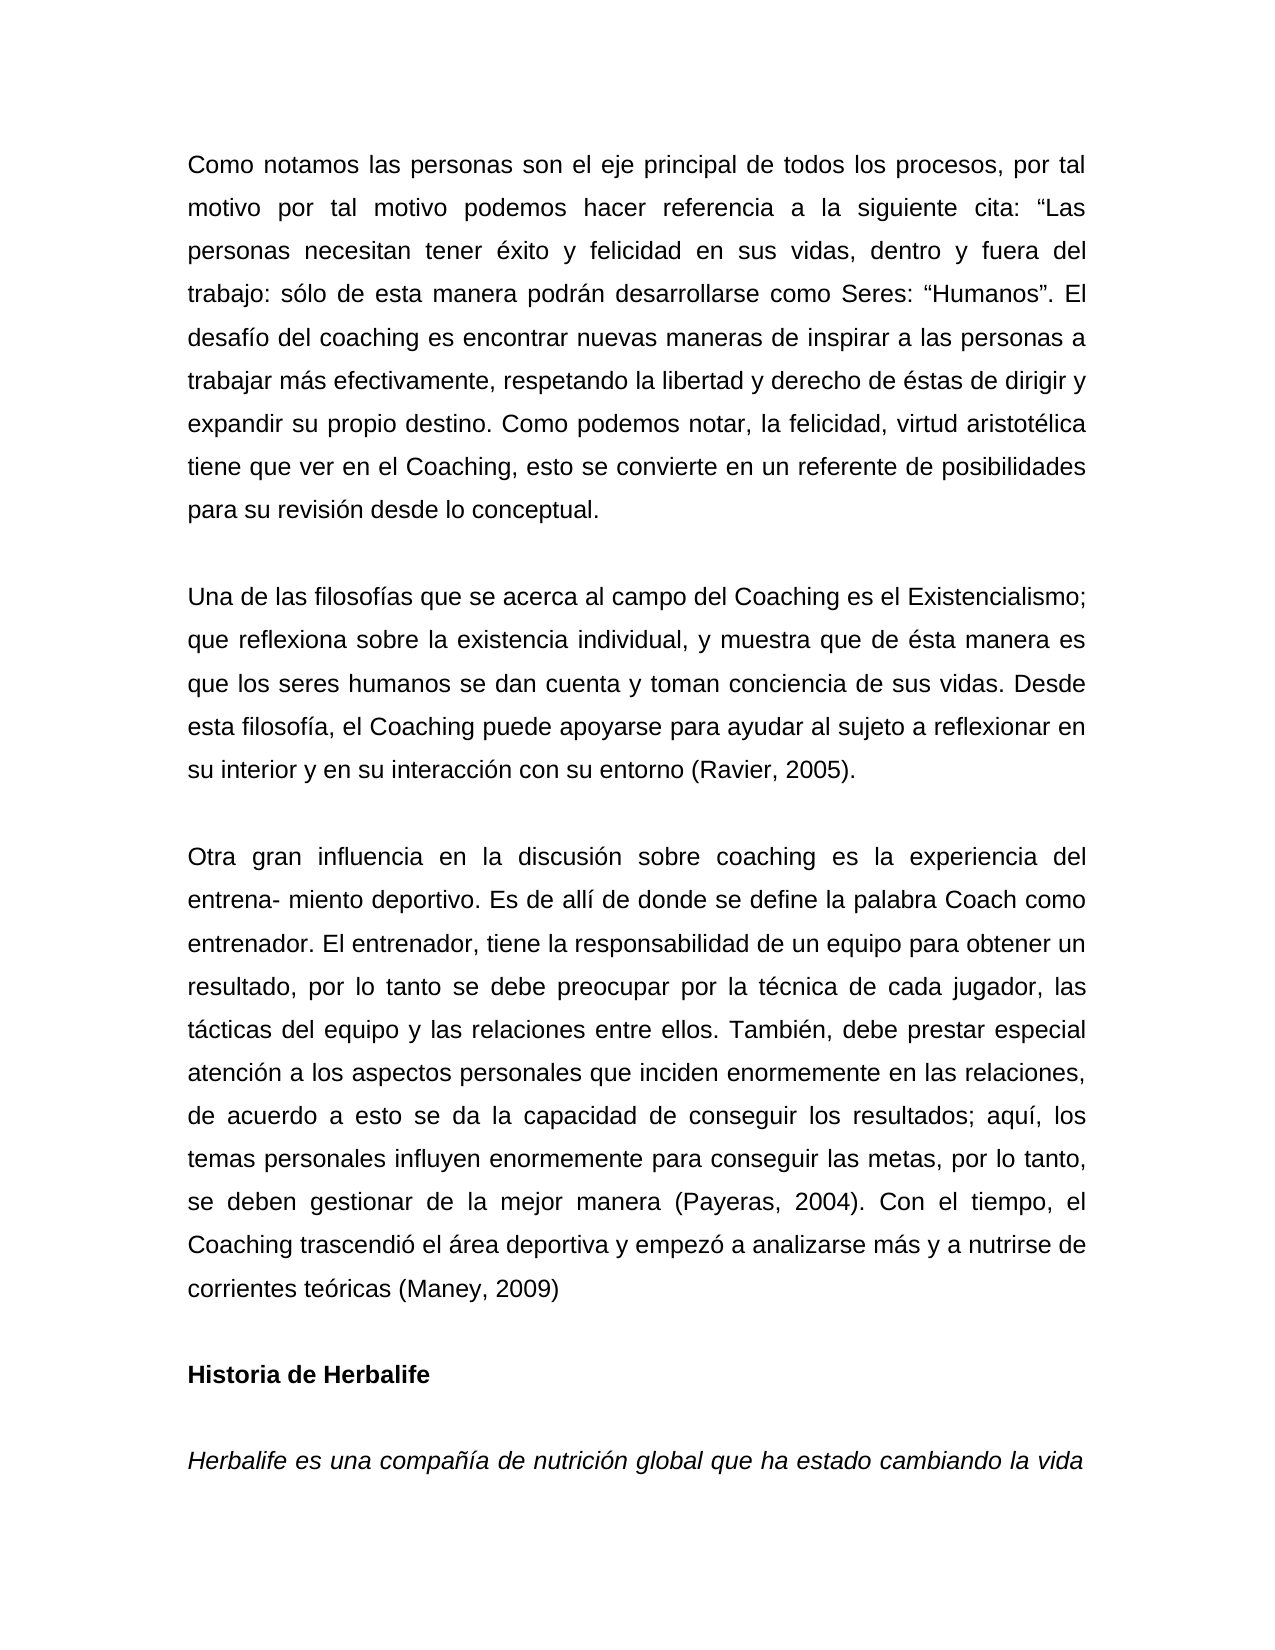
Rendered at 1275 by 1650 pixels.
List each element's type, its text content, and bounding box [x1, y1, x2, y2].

text Historia de Herbalife [187, 1360, 1088, 1388]
text Como notamos las personas son el eje principal de todos los procesos, por tal motivo por tal motivo podemos hacer referencia a la siguiente cita: “Las personas necesitan tener éxito y felicidad en sus vidas, dentro y fuera del trabajo: sólo de esta manera podrán desarrollarse como Seres: “Humanos”. El desafío del coaching es encontrar nuevas maneras de inspirar a las personas a trabajar más efectivamente, respetando la libertad y derecho de éstas de dirigir y expandir su propio destino. Como podemos notar, la felicidad, virtud aristotélica tiene que ver en el Coaching, esto se convierte en un referente de posibilidades para su revisión desde lo conceptual. [187, 150, 1088, 524]
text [187, 1446, 1088, 1475]
text Una de las filosofías que se acerca al campo del Coaching es el Existencialismo; que reflexiona sobre la existencia individual, y muestra que de ésta manera es que los seres humanos se dan cuenta y toman conciencia de sus vidas. Desde esta filosofía, el Coaching puede apoyarse para ayudar al sujeto a reflexionar en su interior y en su interacción con su entorno (Ravier, 2005). [187, 582, 1088, 784]
text Otra gran influencia en la discusión sobre coaching es la experiencia del entrena- miento deportivo. Es de allí de donde se define la palabra Coach como entrenador. El entrenador, tiene la responsabilidad de un equipo para obtener un resultado, por lo tanto se debe preocupar por la técnica de cada jugador, las tácticas del equipo y las relaciones entre ellos. También, debe prestar especial atención a los aspectos personales que inciden enormemente en las relaciones, de acuerdo a esto se da la capacidad de conseguir los resultados; aquí, los temas personales influyen enormemente para conseguir las metas, por lo tanto, se deben gestionar de la mejor manera (Payeras, 2004). Con el tiempo, el Coaching trascendió el área deportiva y empezó a analizarse más y a nutrirse de corrientes teóricas (Maney, 2009) [187, 842, 1088, 1302]
